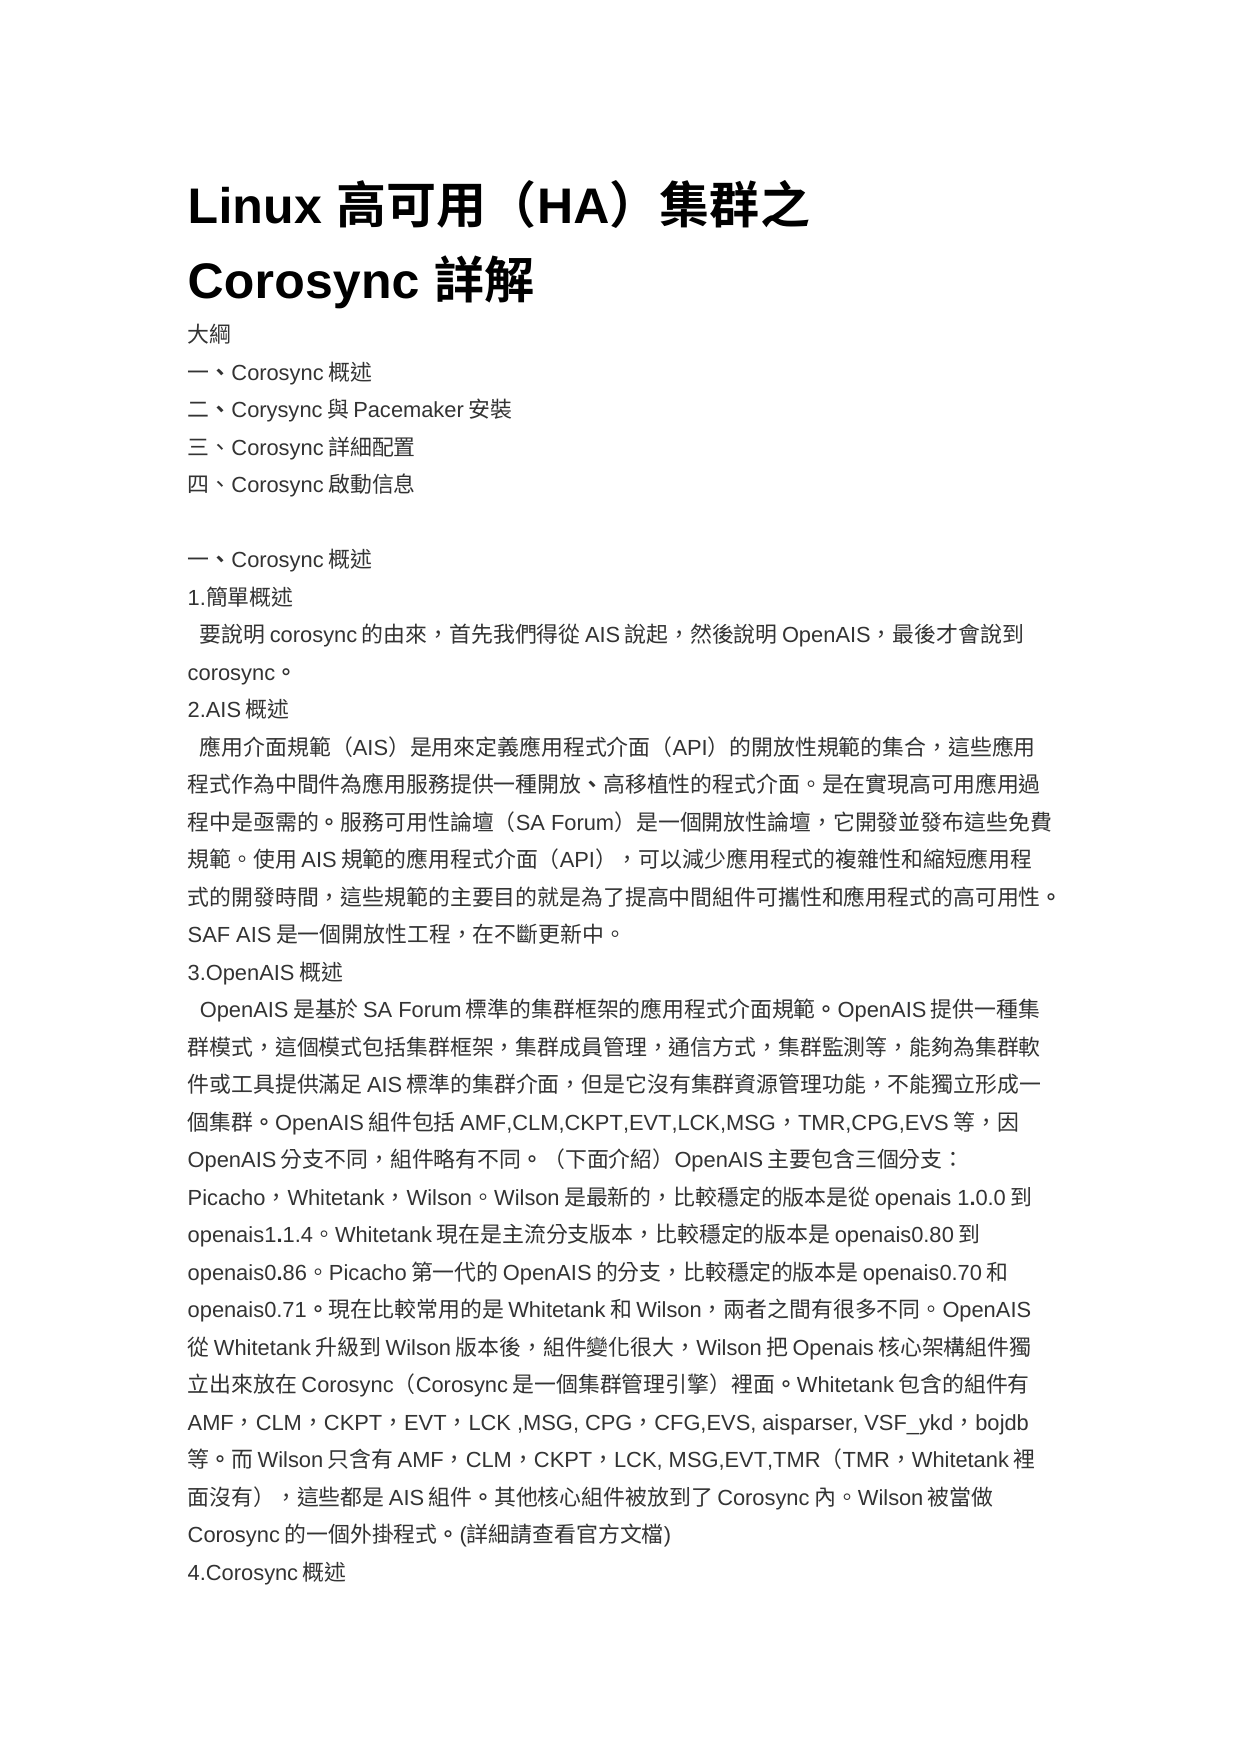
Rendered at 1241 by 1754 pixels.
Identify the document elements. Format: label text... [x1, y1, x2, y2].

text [187, 539, 1053, 1589]
text 大綱 一、Corosync概述 二、Corysync與Pacemaker安裝 三、Corosync詳細配置 四、Corosync啟動信息 [187, 314, 1053, 502]
text Linux 高可用（HA）集群之Corosync 詳解 [187, 164, 1053, 314]
